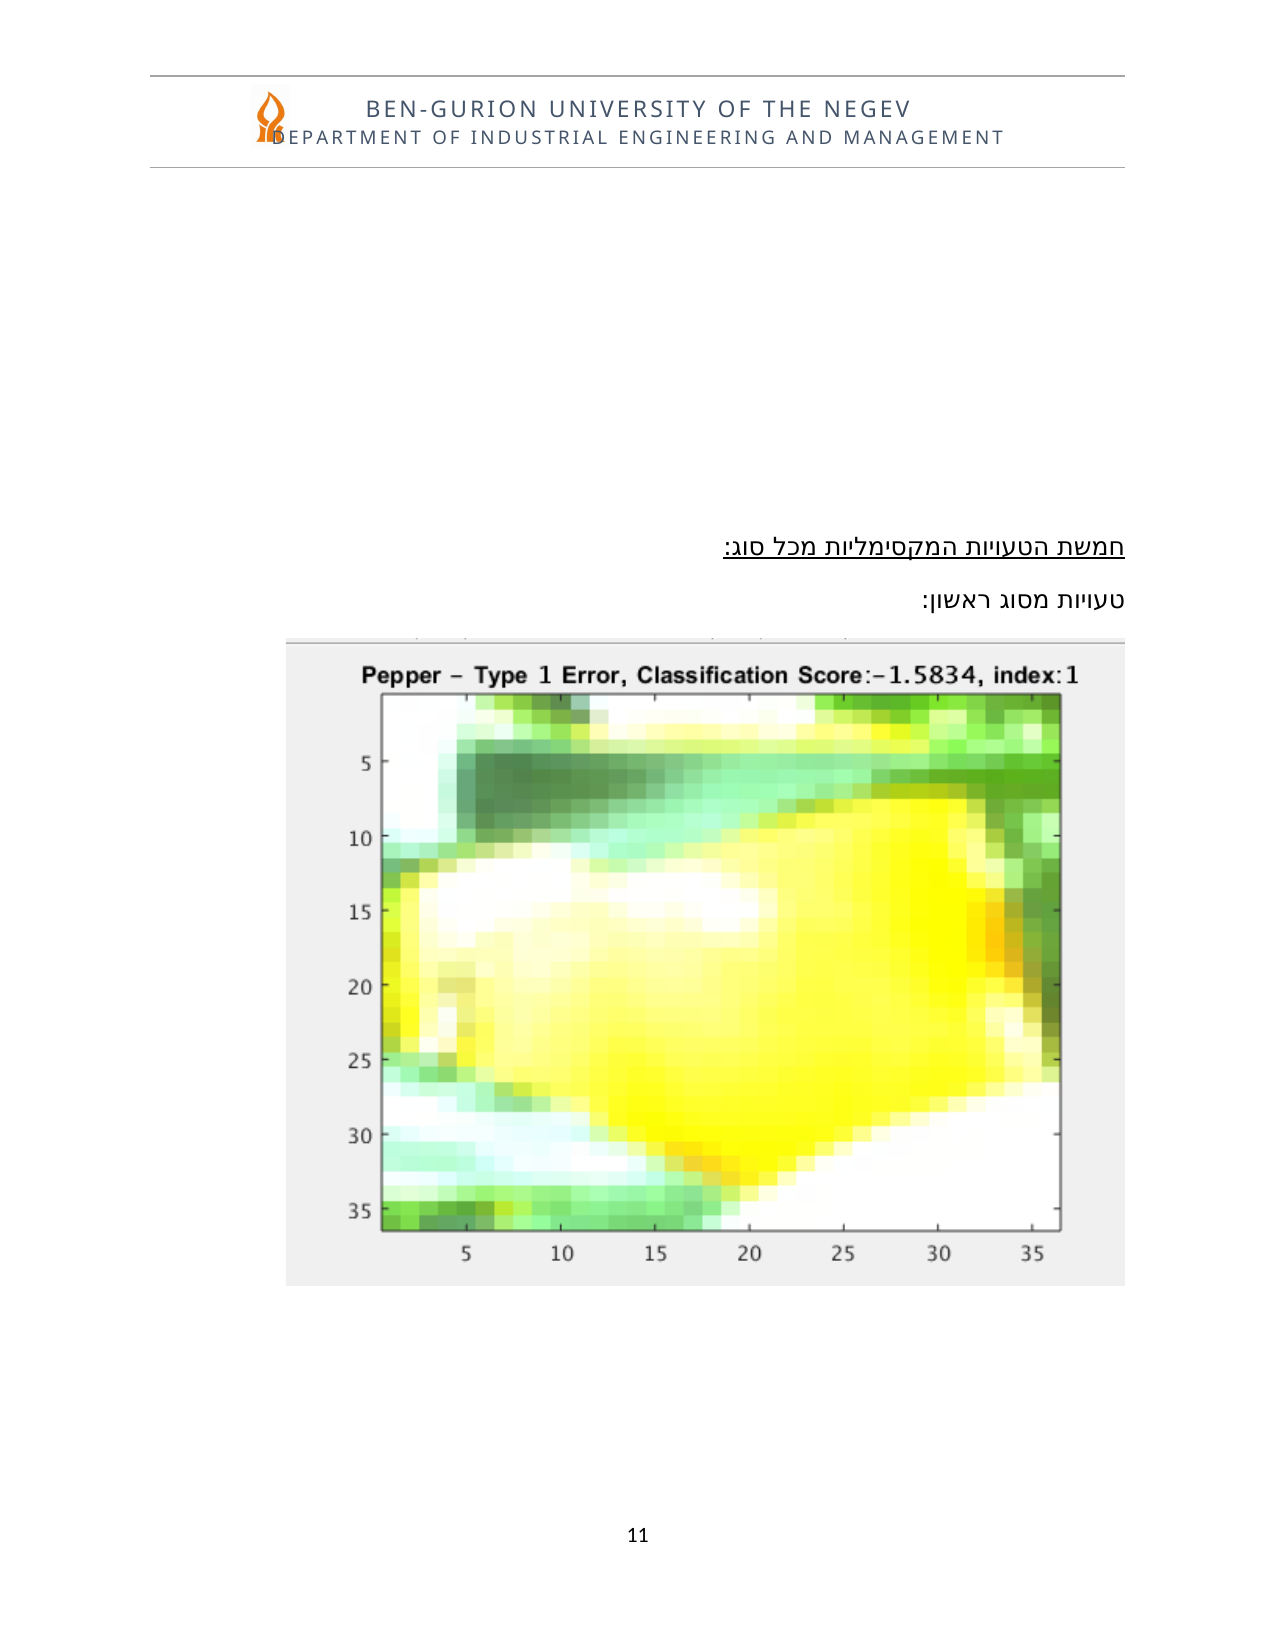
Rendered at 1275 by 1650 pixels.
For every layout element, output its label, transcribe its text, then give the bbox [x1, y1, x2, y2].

text טעויות מסוג ראשון: [150, 586, 1125, 615]
picture [285, 638, 1125, 1286]
text חמשת הטעויות המקסימליות מכל סוג: [150, 532, 1125, 562]
picture [250, 84, 291, 149]
